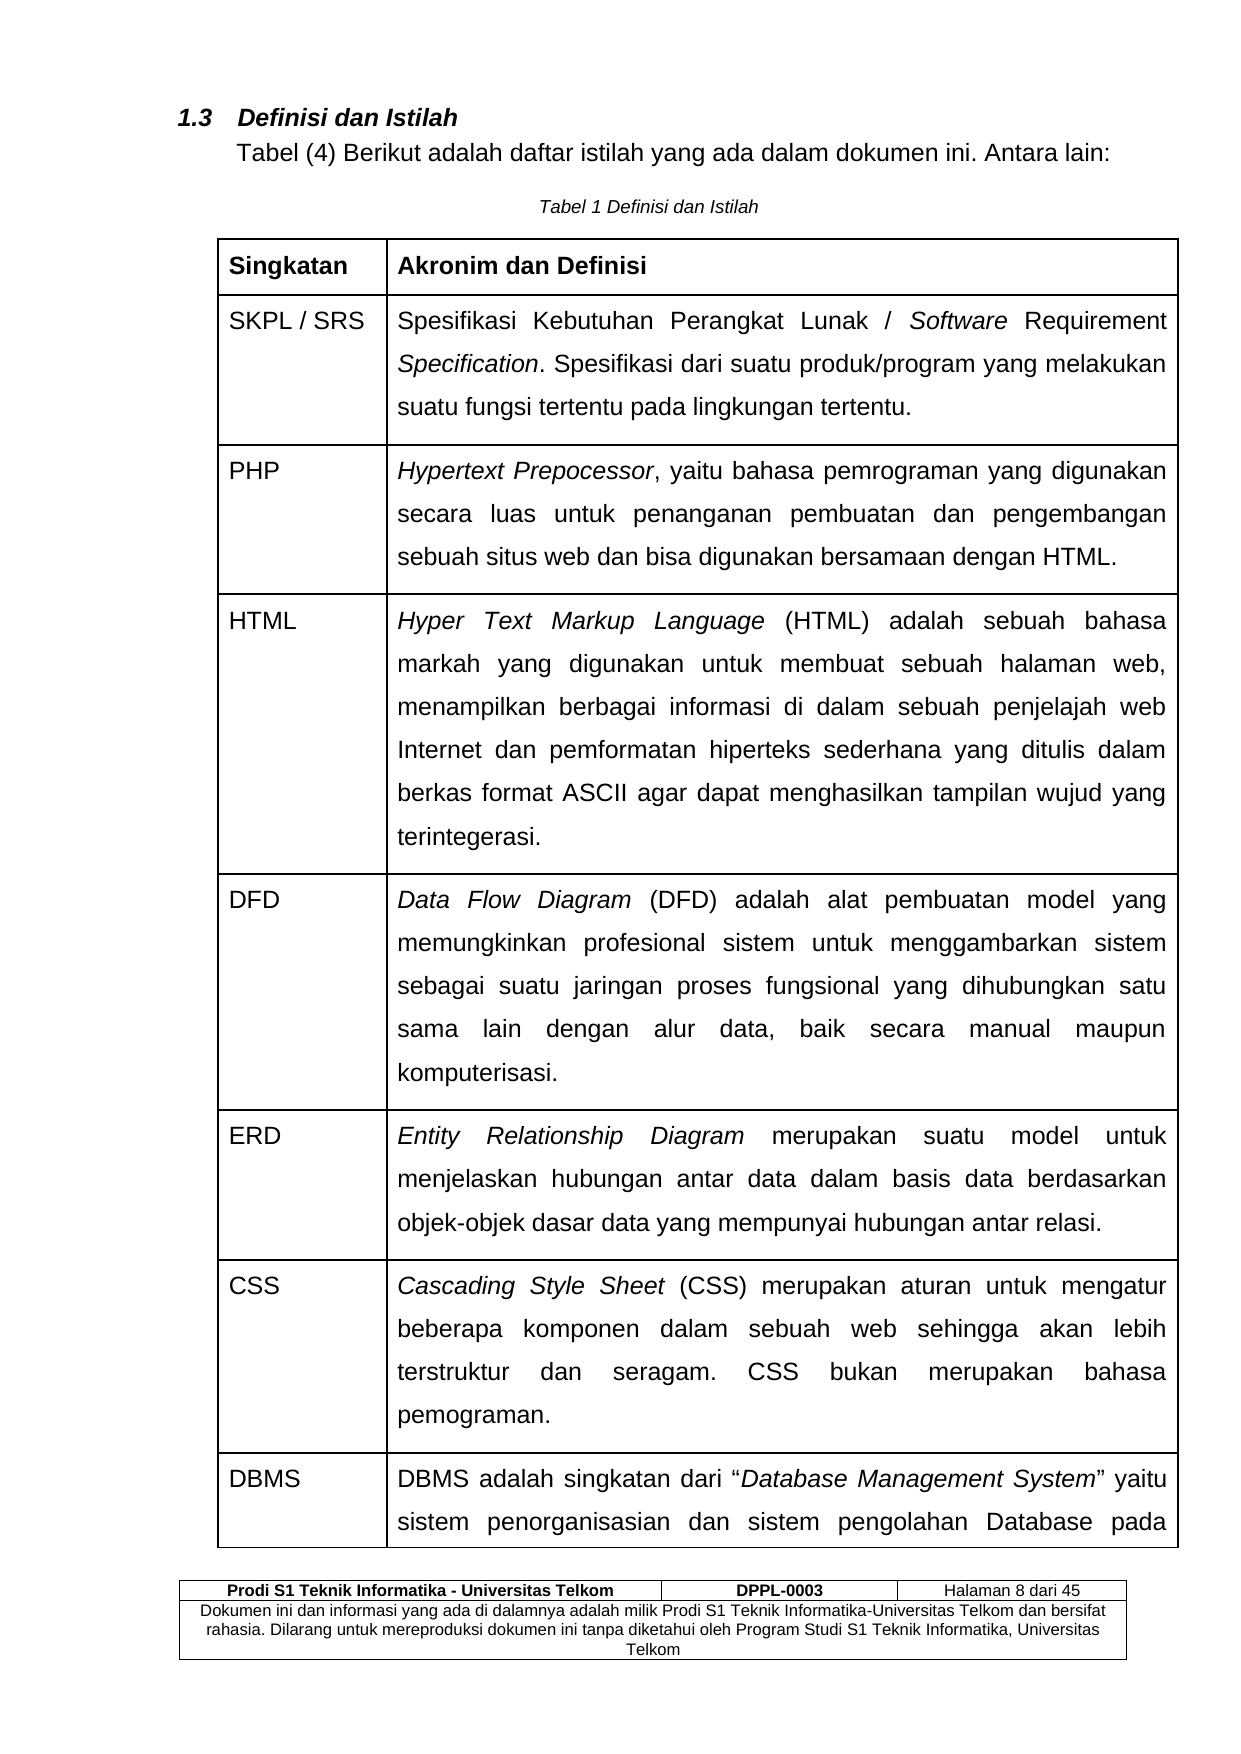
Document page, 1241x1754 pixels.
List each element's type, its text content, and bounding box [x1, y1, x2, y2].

table_cell CSS [219, 1261, 386, 1452]
table_cell Hypertext Prepocessor, yaitu bahasa pemrograman yang digunakan secara luas untuk penanganan pembuatan dan pengembangan sebuah situs web dan bisa digunakan bersamaan dengan HTML. [388, 446, 1177, 593]
subtitle Definisi dan Istilah [177, 103, 1122, 132]
table_cell ERD [219, 1111, 386, 1259]
table_cell Hyper Text Markup Language (HTML) adalah sebuah bahasa markah yang digunakan untuk membuat sebuah halaman web, menampilkan berbagai informasi di dalam sebuah penjelajah web Internet dan pemformatan hiperteks sederhana yang ditulis dalam berkas format ASCII agar dapat menghasilkan tampilan wujud yang terintegerasi. [388, 595, 1177, 873]
table_cell DFD [219, 875, 386, 1109]
text Tabel (4) Berikut adalah daftar istilah yang ada dalam dokumen ini. Antara lain: [236, 138, 1122, 167]
table_cell SKPL / SRS [219, 296, 386, 443]
table_cell Data Flow Diagram (DFD) adalah alat pembuatan model yang memungkinkan profesional sistem untuk menggambarkan sistem sebagai suatu jaringan proses fungsional yang dihubungkan satu sama lain dengan alur data, baik secara manual maupun komputerisasi. [388, 875, 1177, 1109]
table_header Akronim dan Definisi [388, 240, 1177, 293]
table_cell HTML [219, 595, 386, 873]
table_cell Cascading Style Sheet (CSS) merupakan aturan untuk mengatur beberapa komponen dalam sebuah web sehingga akan lebih terstruktur dan seragam. CSS bukan merupakan bahasa pemograman. [388, 1261, 1177, 1452]
table_header Singkatan [219, 240, 386, 293]
text Tabel 1 Definisi dan Istilah [177, 196, 1122, 217]
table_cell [388, 1454, 1177, 1546]
table_cell Entity Relationship Diagram merupakan suatu model untuk menjelaskan hubungan antar data dalam basis data berdasarkan objek-objek dasar data yang mempunyai hubungan antar relasi. [388, 1111, 1177, 1259]
table_cell DBMS [219, 1454, 386, 1546]
table_cell Spesifikasi Kebutuhan Perangkat Lunak / Software Requirement Specification. Spesifikasi dari suatu produk/program yang melakukan suatu fungsi tertentu pada lingkungan tertentu. [388, 296, 1177, 443]
table_cell PHP [219, 446, 386, 593]
